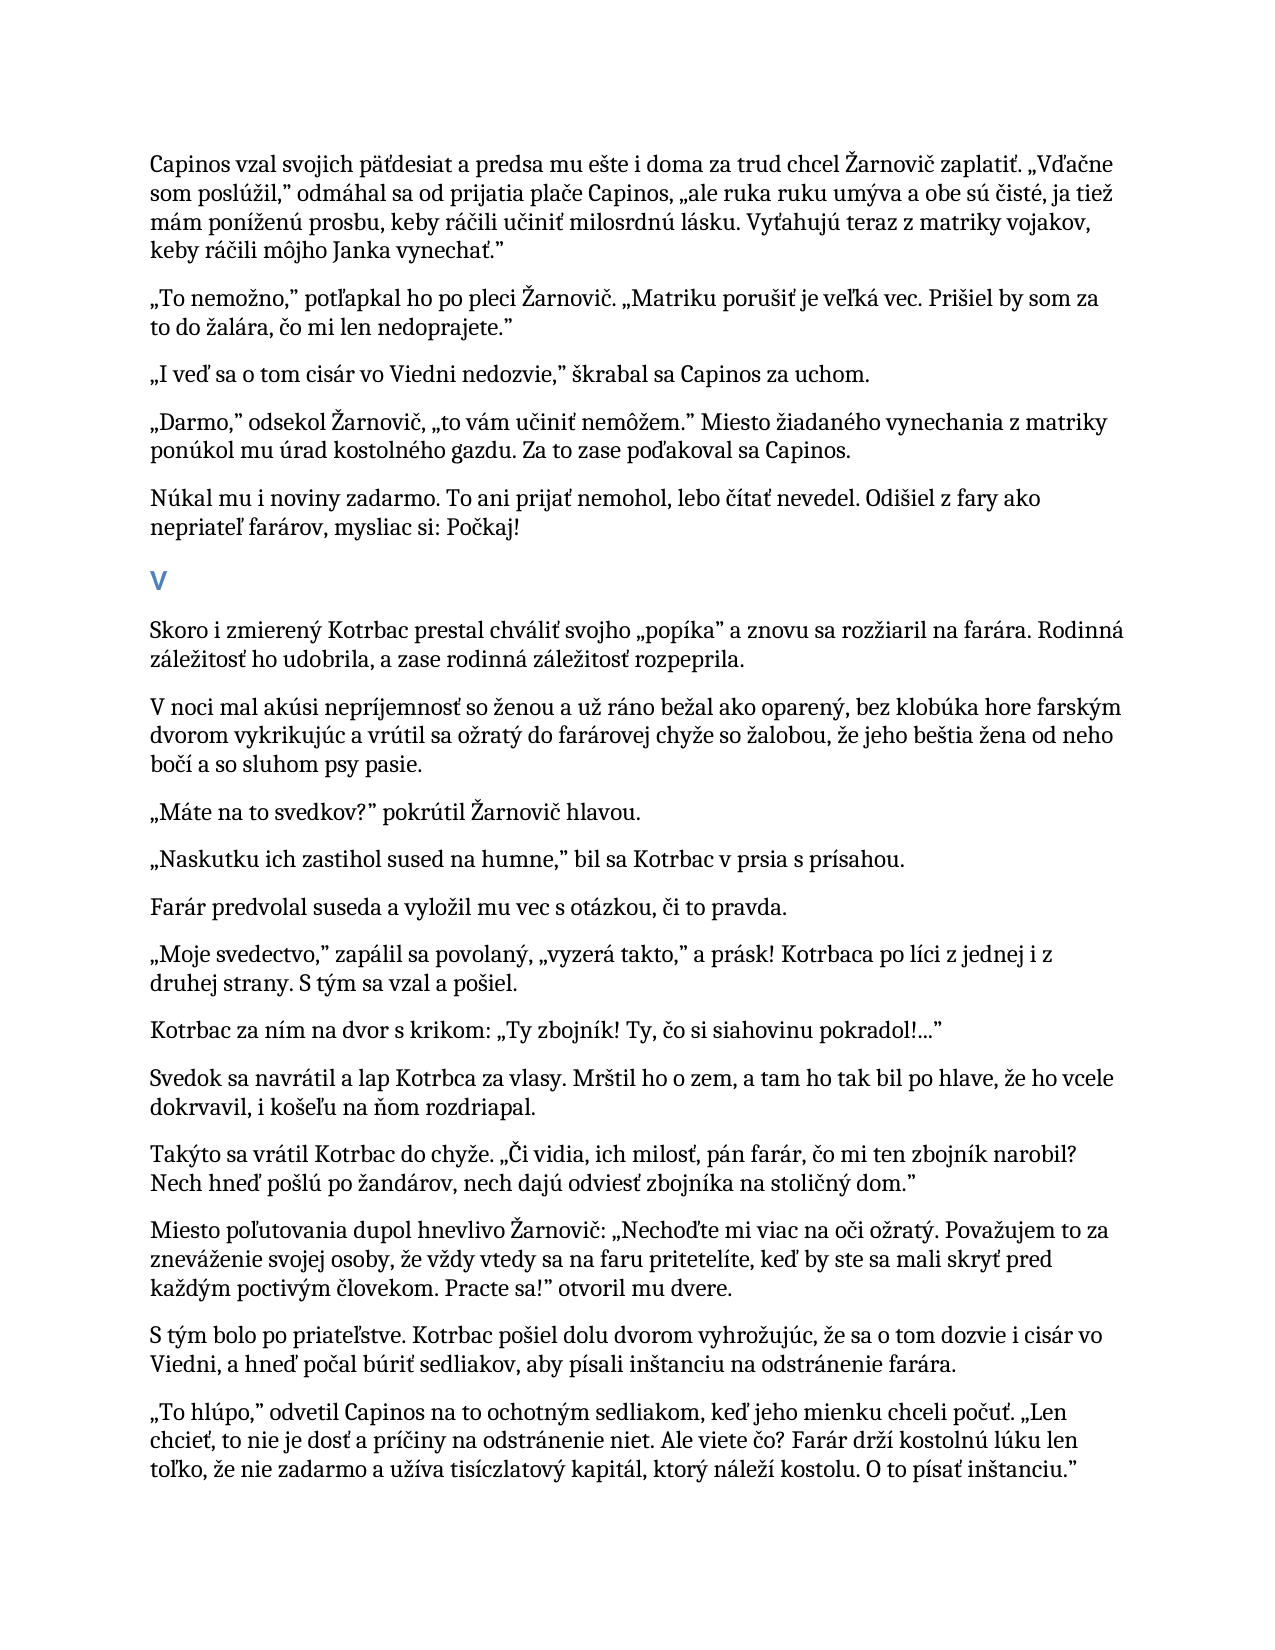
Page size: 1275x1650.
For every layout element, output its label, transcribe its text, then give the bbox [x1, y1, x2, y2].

text Farár predvolal suseda a vyložil mu vec s otázkou, či to pravda. [150, 893, 1125, 921]
text „Darmo,” odsekol Žarnovič, „to vám učiniť nemôžem.” Miesto žiadaného vynechania z matriky ponúkol mu úrad kostolného gazdu. Za to zase poďakoval sa Capinos. [150, 407, 1125, 465]
text „I veď sa o tom cisár vo Viedni nedozvie,” škrabal sa Capinos za uchom. [150, 360, 1125, 389]
text V noci mal akúsi nepríjemnosť so ženou a už ráno bežal ako oparený, bez klobúka hore farským dvorom vykrikujúc a vrútil sa ožratý do farárovej chyže so žalobou, že jeho beštia žena od neho bočí a so sluhom psy pasie. [150, 693, 1125, 779]
text Svedok sa navrátil a lap Kotrbca za vlasy. Mrštil ho o zem, a tam ho tak bil po hlave, že ho vcele dokrvavil, i košeľu na ňom rozdriapal. [150, 1064, 1125, 1121]
text Kotrbac za ním na dvor s krikom: „Ty zbojník! Ty, čo si siahovinu pokradol!...” [150, 1016, 1125, 1045]
text „To nemožno,” potľapkal ho po pleci Žarnovič. „Matriku porušiť je veľká vec. Prišiel by som za to do žalára, čo mi len nedoprajete.” [150, 284, 1125, 341]
text „Naskutku ich zastihol sused na humne,” bil sa Kotrbac v prsia s prísahou. [150, 845, 1125, 874]
text Miesto poľutovania dupol hnevlivo Žarnovič: „Nechoďte mi viac na oči ožratý. Považujem to za zneváženie svojej osoby, že vždy vtedy sa na faru pritetelíte, keď by ste sa mali skryť pred každým poctivým človekom. Practe sa!” otvoril mu dvere. [150, 1216, 1125, 1303]
text Takýto sa vrátil Kotrbac do chyže. „Či vidia, ich milosť, pán farár, čo mi ten zbojník narobil? Nech hneď pošlú po žandárov, nech dajú odviesť zbojníka na stoličný dom.” [150, 1140, 1125, 1198]
text Capinos vzal svojich päťdesiat a predsa mu ešte i doma za trud chcel Žarnovič zaplatiť. „Vďačne som poslúžil,” odmáhal sa od prijatia plače Capinos, „ale ruka ruku umýva a obe sú čisté, ja tiež mám poníženú prosbu, keby ráčili učiniť milosrdnú lásku. Vyťahujú teraz z matriky vojakov, keby ráčili môjho Janka vynechať.” [150, 150, 1125, 265]
text Skoro i zmierený Kotrbac prestal chváliť svojho „popíka” a znovu sa rozžiaril na farára. Rodinná záležitosť ho udobrila, a zase rodinná záležitosť rozpeprila. [150, 616, 1125, 674]
text S tým bolo po priateľstve. Kotrbac pošiel dolu dvorom vyhrožujúc, že sa o tom dozvie i cisár vo Viedni, a hneď počal búriť sedliakov, aby písali inštanciu na odstránenie farára. [150, 1321, 1125, 1379]
subtitle V [150, 562, 1125, 598]
text Núkal mu i noviny zadarmo. To ani prijať nemohol, lebo čítať nevedel. Odišiel z fary ako nepriateľ farárov, mysliac si: Počkaj! [150, 484, 1125, 541]
text „Moje svedectvo,” zapálil sa povolaný, „vyzerá takto,” a prásk! Kotrbaca po líci z jednej i z druhej strany. S tým sa vzal a pošiel. [150, 940, 1125, 998]
text „Máte na to svedkov?” pokrútil Žarnovič hlavou. [150, 798, 1125, 826]
text „To hlúpo,” odvetil Capinos na to ochotným sedliakom, keď jeho mienku chceli počuť. „Len chcieť, to nie je dosť a príčiny na odstránenie niet. Ale viete čo? Farár drží kostolnú lúku len toľko, že nie zadarmo a užíva tisíczlatový kapitál, ktorý náleží kostolu. O to písať inštanciu.” [150, 1398, 1125, 1484]
